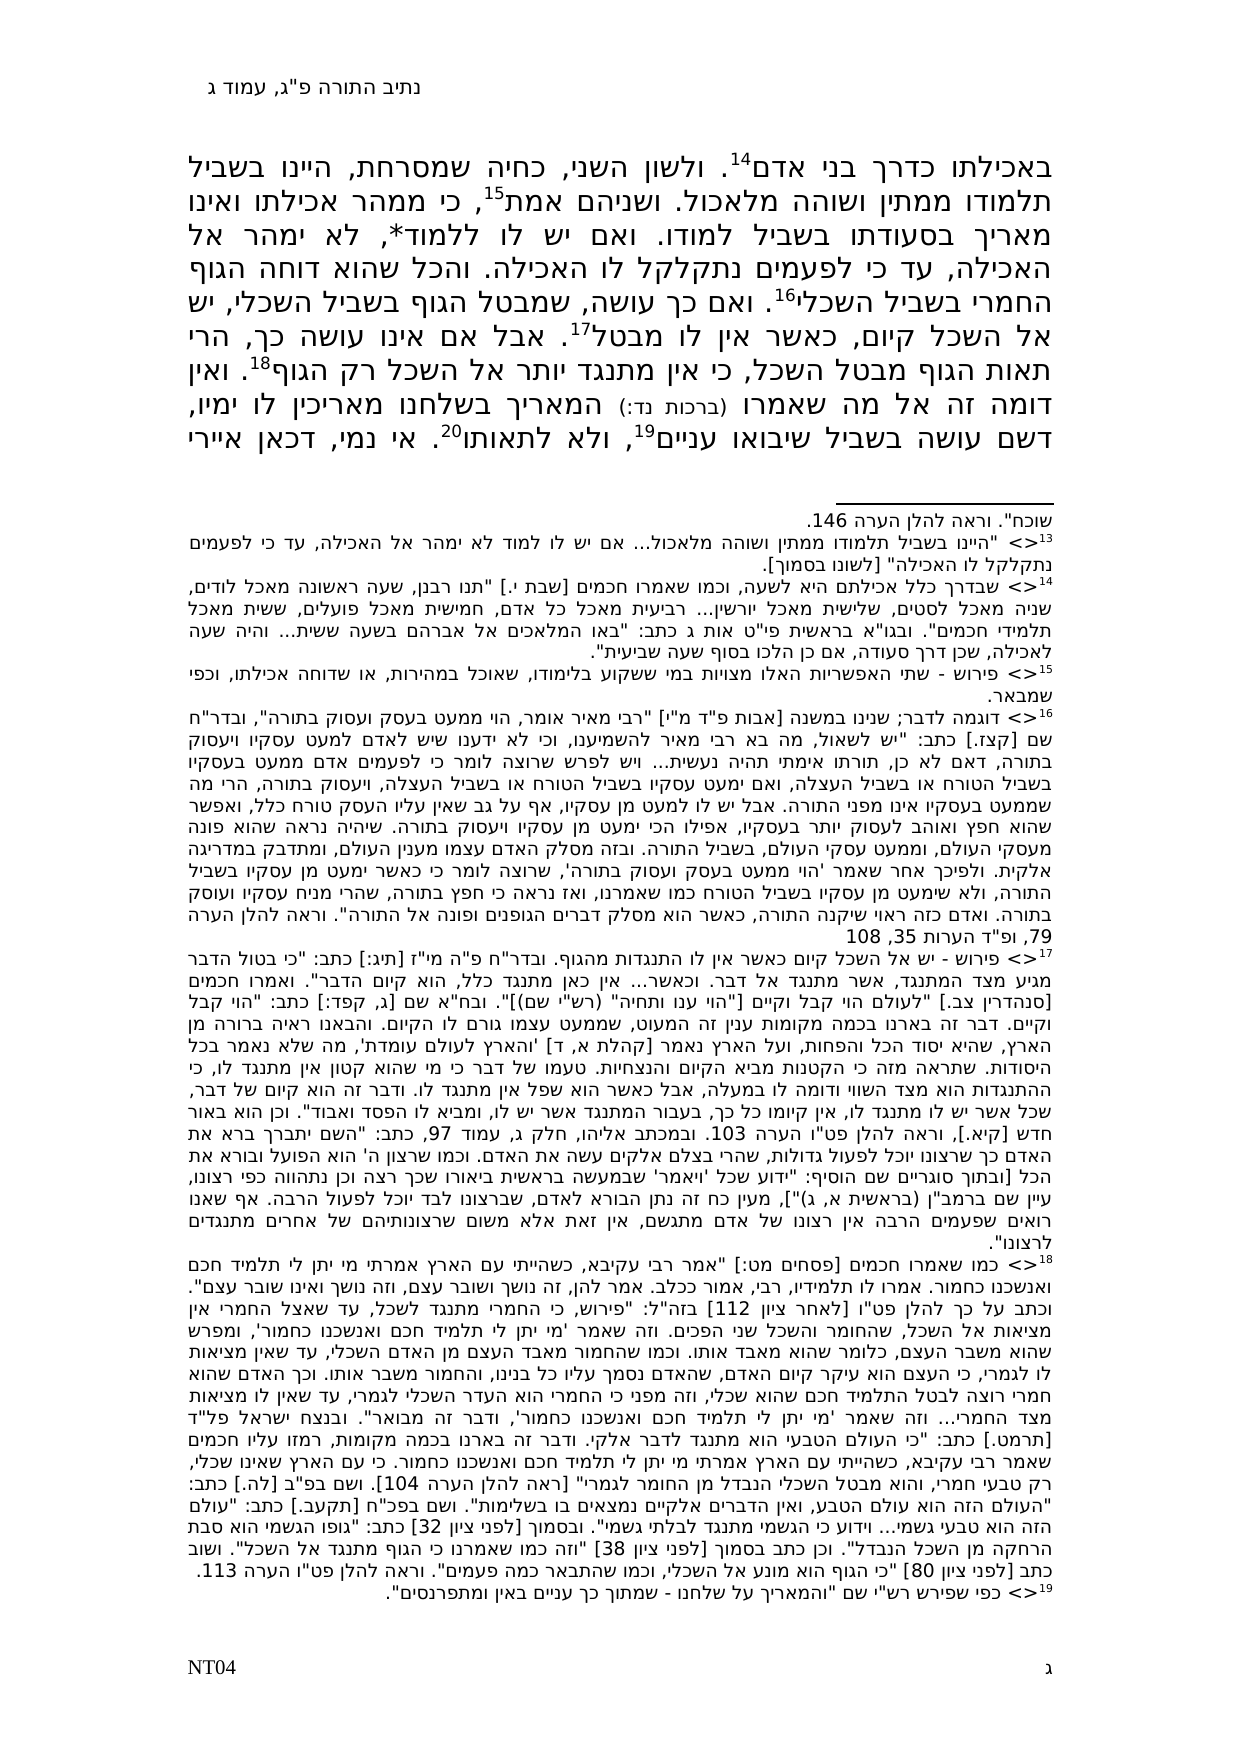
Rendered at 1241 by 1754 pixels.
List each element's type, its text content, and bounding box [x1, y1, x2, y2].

text #ובפרק כיצד מעברין= (עירובין נד.), אמר רב הונא, מאי דכתיב (תהלים סח, יב) "חיתך ישבו בה תכין בטובתך לעני אלקים", אם משים האדם עצמו כחיה זו שדורסת ואוכלת, תלמודו מתקיים. ואם לאו, אין תלמודו מתקיים. ואיכא דאמרי, כחיה שמסרחת אכילתו, תלמודו מתקיים. ואם לאו, אין תלמודו מתקיים, עד כאן. פירוש, כי השכל הוא מרוחק ונבדל מן הגוף. ולפיכך אם האדם הוא כמו החיה, שאין החיה מסדרת אכילתה, רק שהיא דורסת וממהרת אכילתה בלי שום הכנה, וכך אינו מקפיד על אכילתו, בזה נראה שהאדם הזה אינו נוטה אל התאוה הגופנית, ולכך הוא מקבל השכל לגמרי, ויש אל תורתו קיום. שכאשר האדם אינו גופני, השכל קיים בו. ואם לאו, אין תלמודו מתקיים, כי נראה שהוא בעל גוף גשמי, ואין לו יחוס אל השכל כלל. וכן לאיכא דאמרי, כמו החיה שמסרחת ואוכלת, שאינו מקפיד על אכילתו עד שתהיה האכילה אליו כראוי, ואדם זה מוכן אל השכלי. ואלו שתי לשונות, הראשון שדורסת ואוכלת, היינו שאוכל במהירות, ואינו שוהה באכילתו כדרך בני אדם. ולשון השני, כחיה שמסרחת, היינו בשביל תלמודו ממתין ושוהה מלאכול. ושניהם אמת, כי ממהר אכילתו ואינו מאריך בסעודתו בשביל למודו. ואם יש לו ללמוד*, לא ימהר אל האכילה, עד כי לפעמים נתקלקל לו האכילה. והכל שהוא דוחה הגוף החמרי בשביל השכלי. ואם כך עושה, שמבטל הגוף בשביל השכלי, יש אל השכל קיום, כאשר אין לו מבטל. אבל אם אינו עושה כך, הרי תאות הגוף מבטל השכל, כי אין מתנגד יותר אל השכל רק הגוף. ואין דומה זה אל מה שאמרו (ברכות נד:) המאריך בשלחנו מאריכין לו ימיו, דשם עושה בשביל שיבואו עניים, ולא לתאותו. אי נמי, דכאן איירי שאינו מאריך בהכנת סעודתו, רק דורס ואוכל כמו החיה שאין לה ההכנה. [187, 150, 1053, 456]
